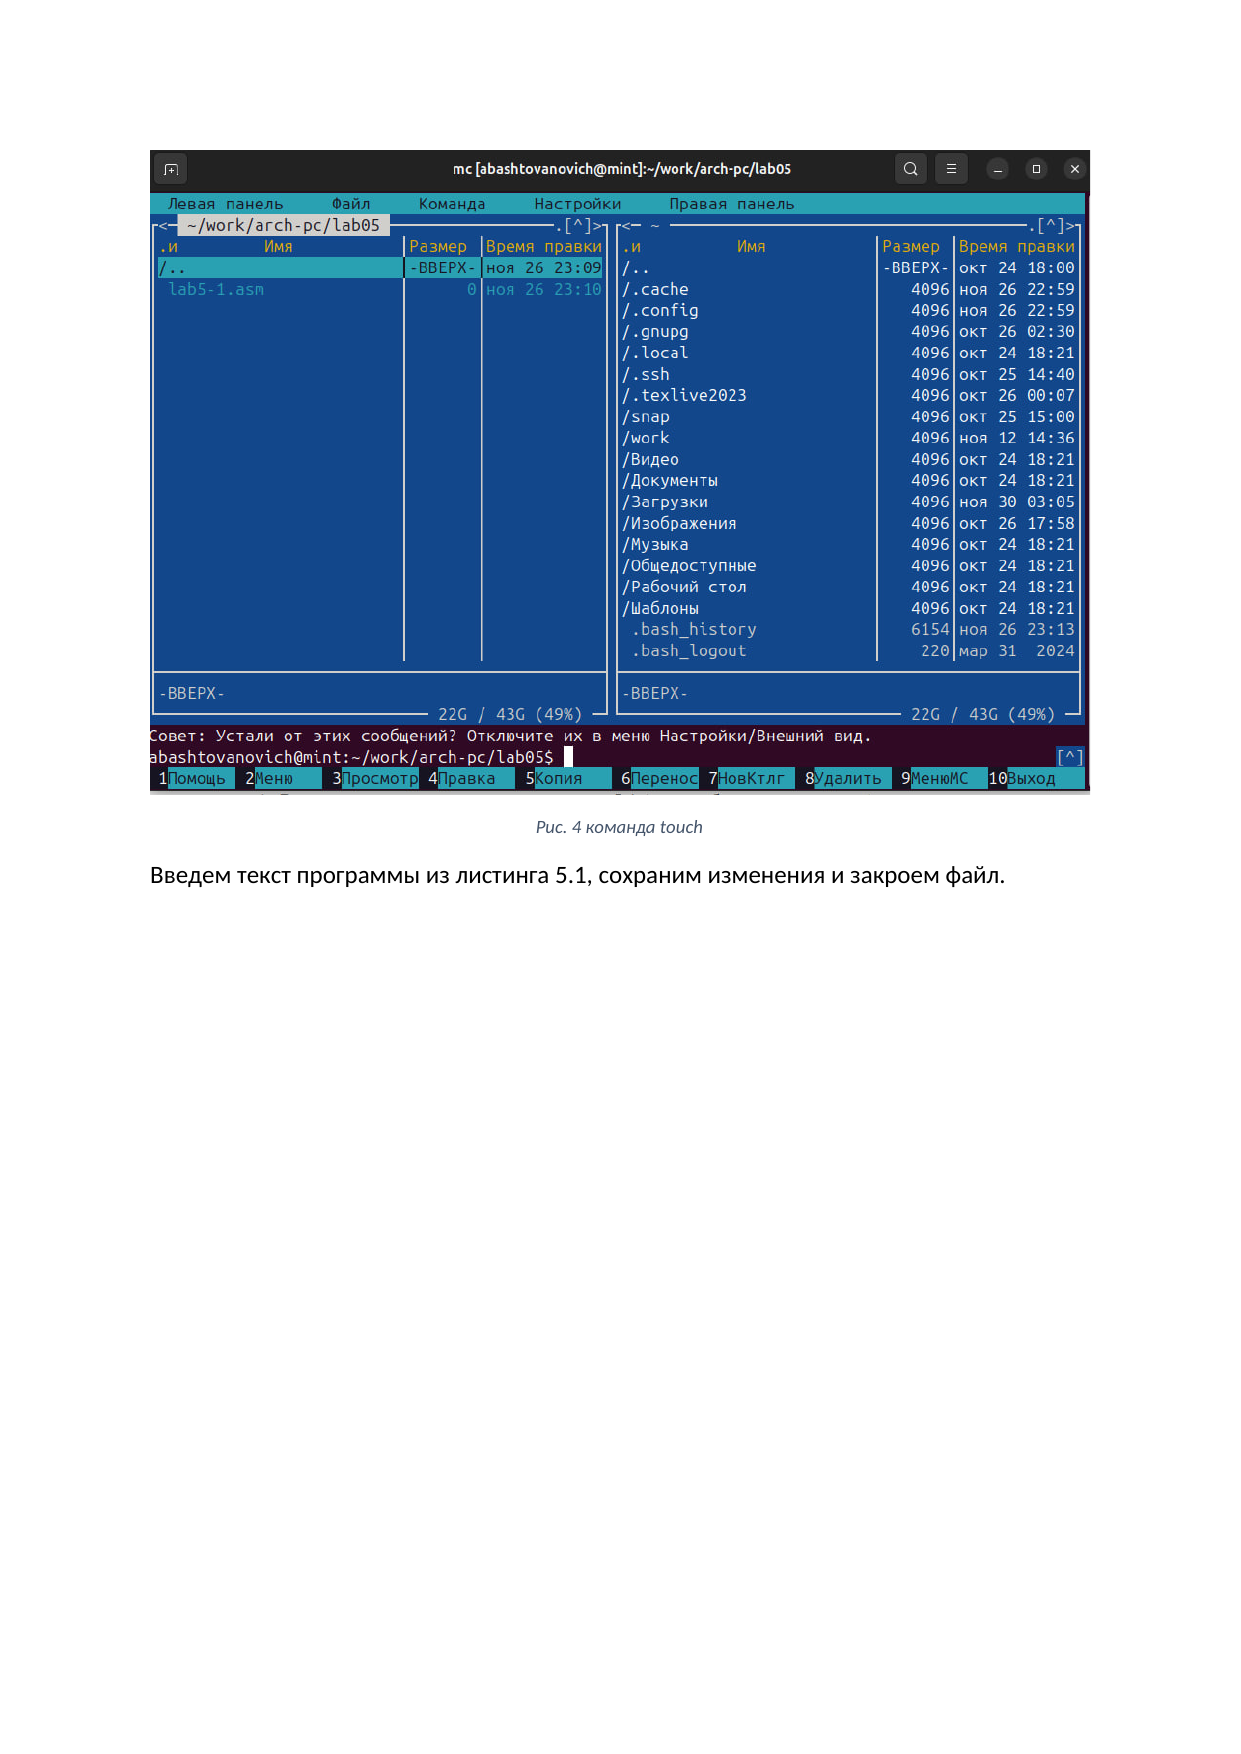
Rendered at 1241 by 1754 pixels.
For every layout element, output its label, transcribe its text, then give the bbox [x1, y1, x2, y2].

text Рис. 4 команда touch [150, 815, 1090, 838]
picture [150, 150, 1091, 795]
text Введем текст программы из листинга 5.1, сохраним изменения и закроем файл. [150, 859, 1090, 889]
